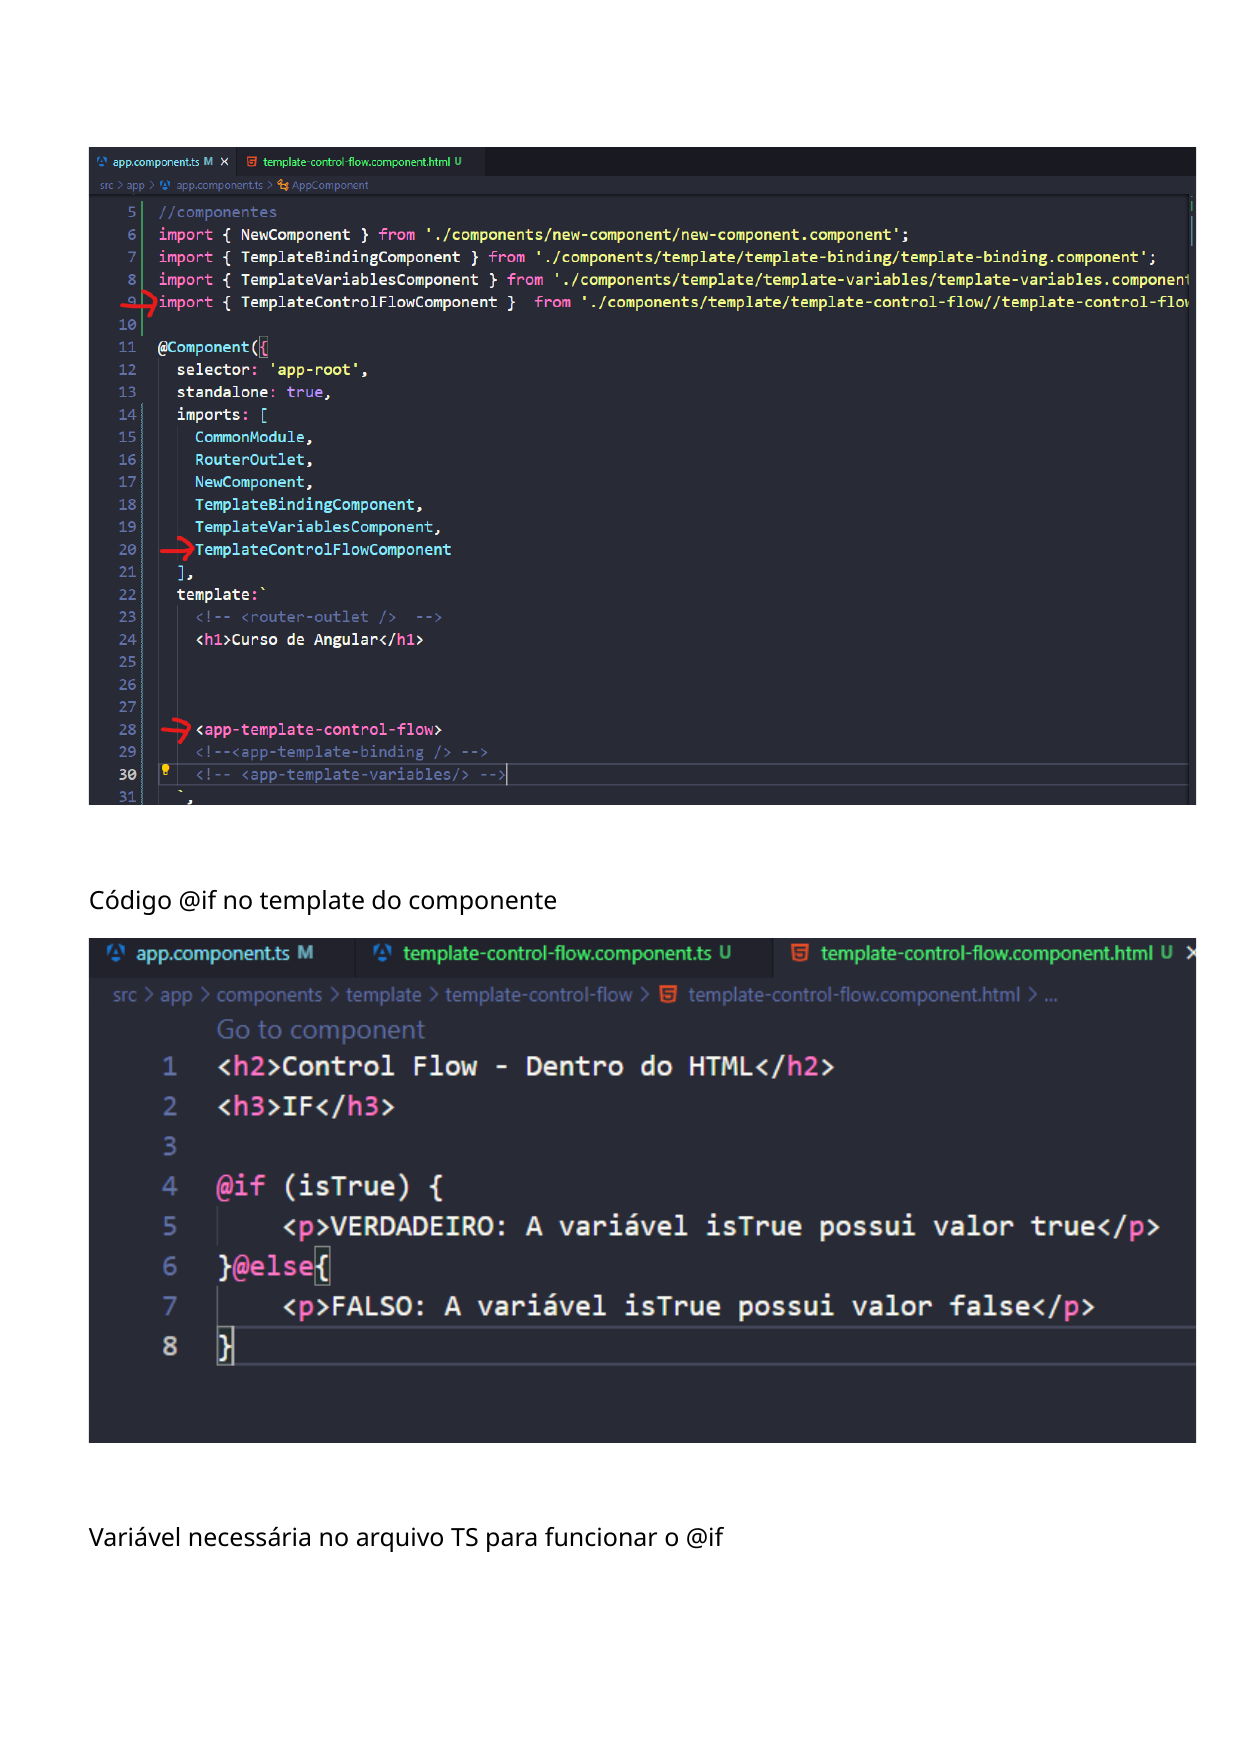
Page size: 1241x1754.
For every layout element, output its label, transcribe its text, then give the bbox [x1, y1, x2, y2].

picture [88, 147, 1197, 805]
text Variável necessária no arquivo TS para funcionar o @if [89, 1520, 1196, 1554]
picture [88, 938, 1197, 1443]
text Código @if no template do componente [89, 882, 1196, 917]
